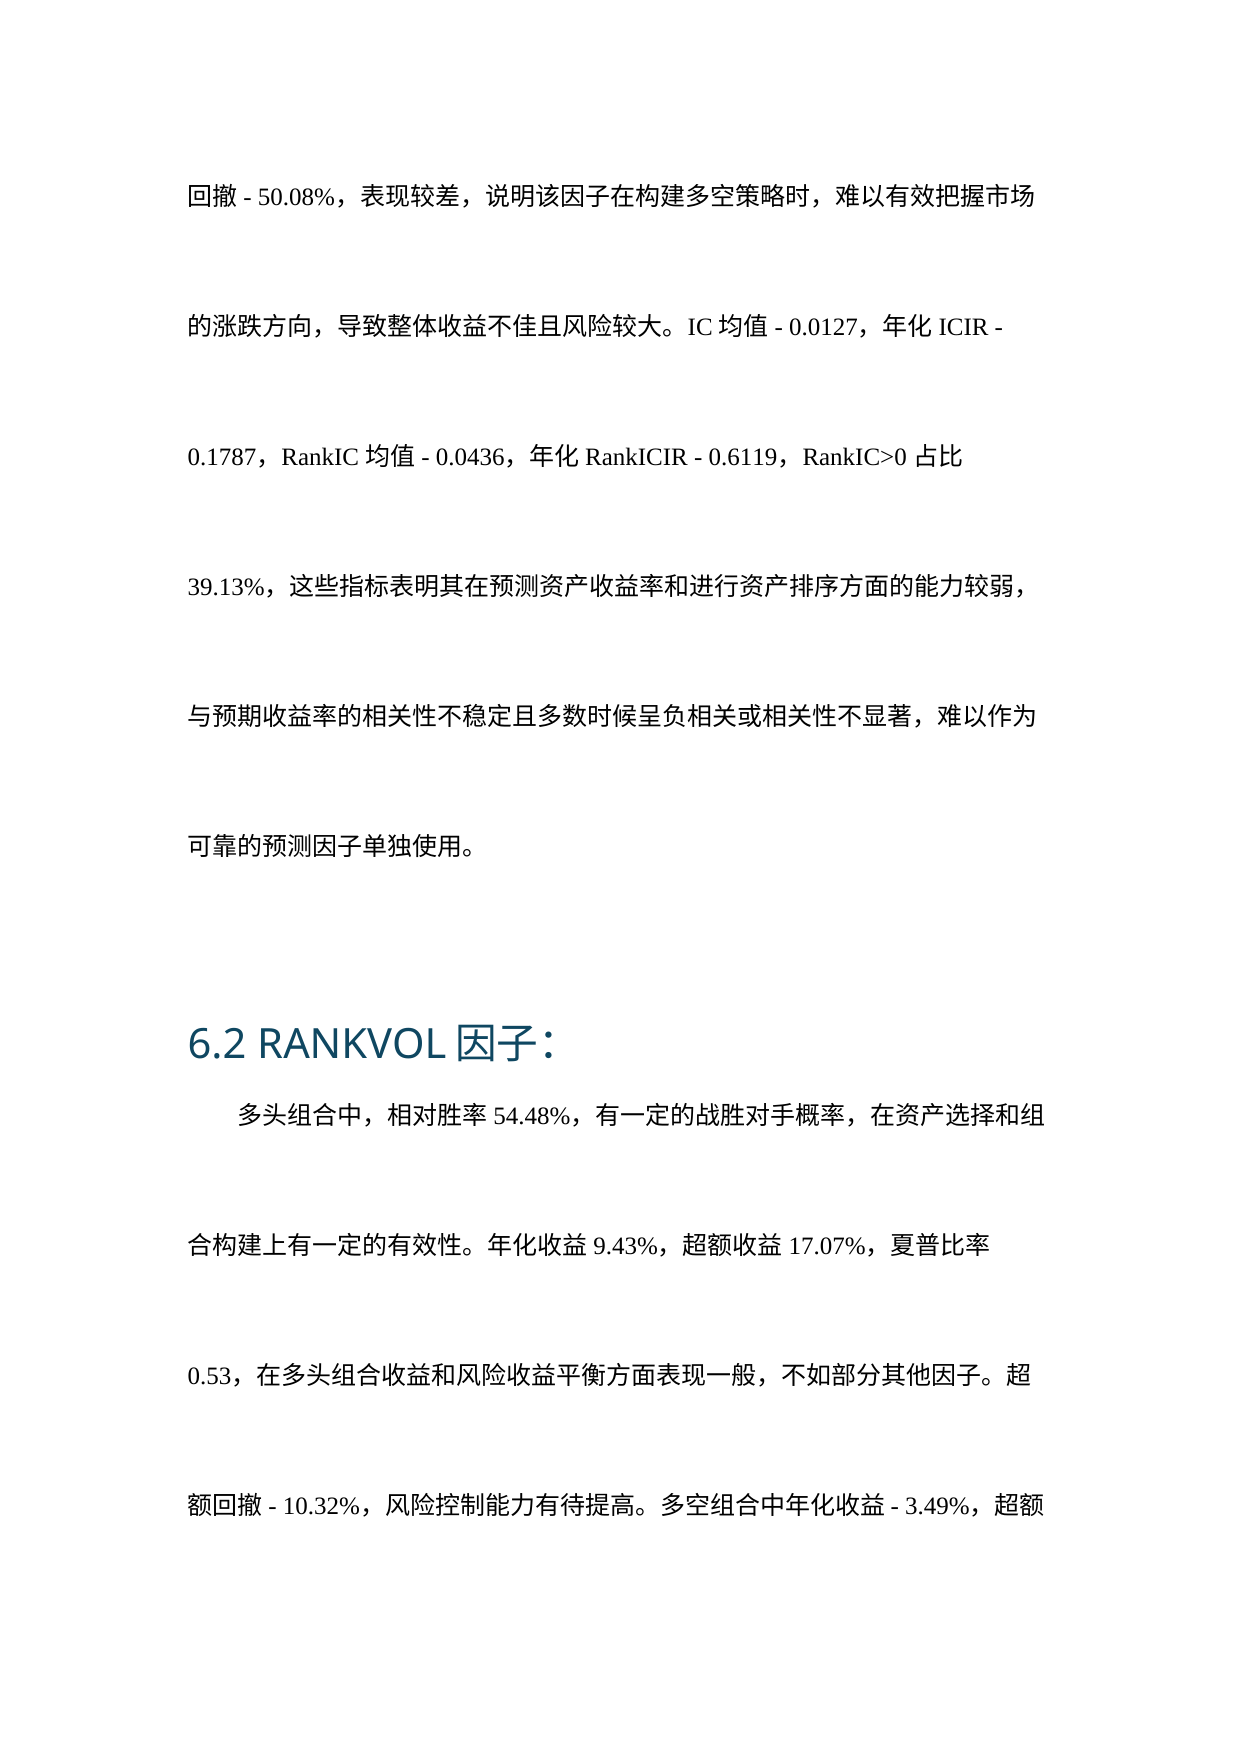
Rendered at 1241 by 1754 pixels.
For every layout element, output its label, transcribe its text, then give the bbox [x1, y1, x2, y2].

subtitle 6.2 RANKVOL因子： [187, 1008, 1053, 1073]
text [187, 162, 1053, 877]
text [187, 1081, 1053, 1536]
